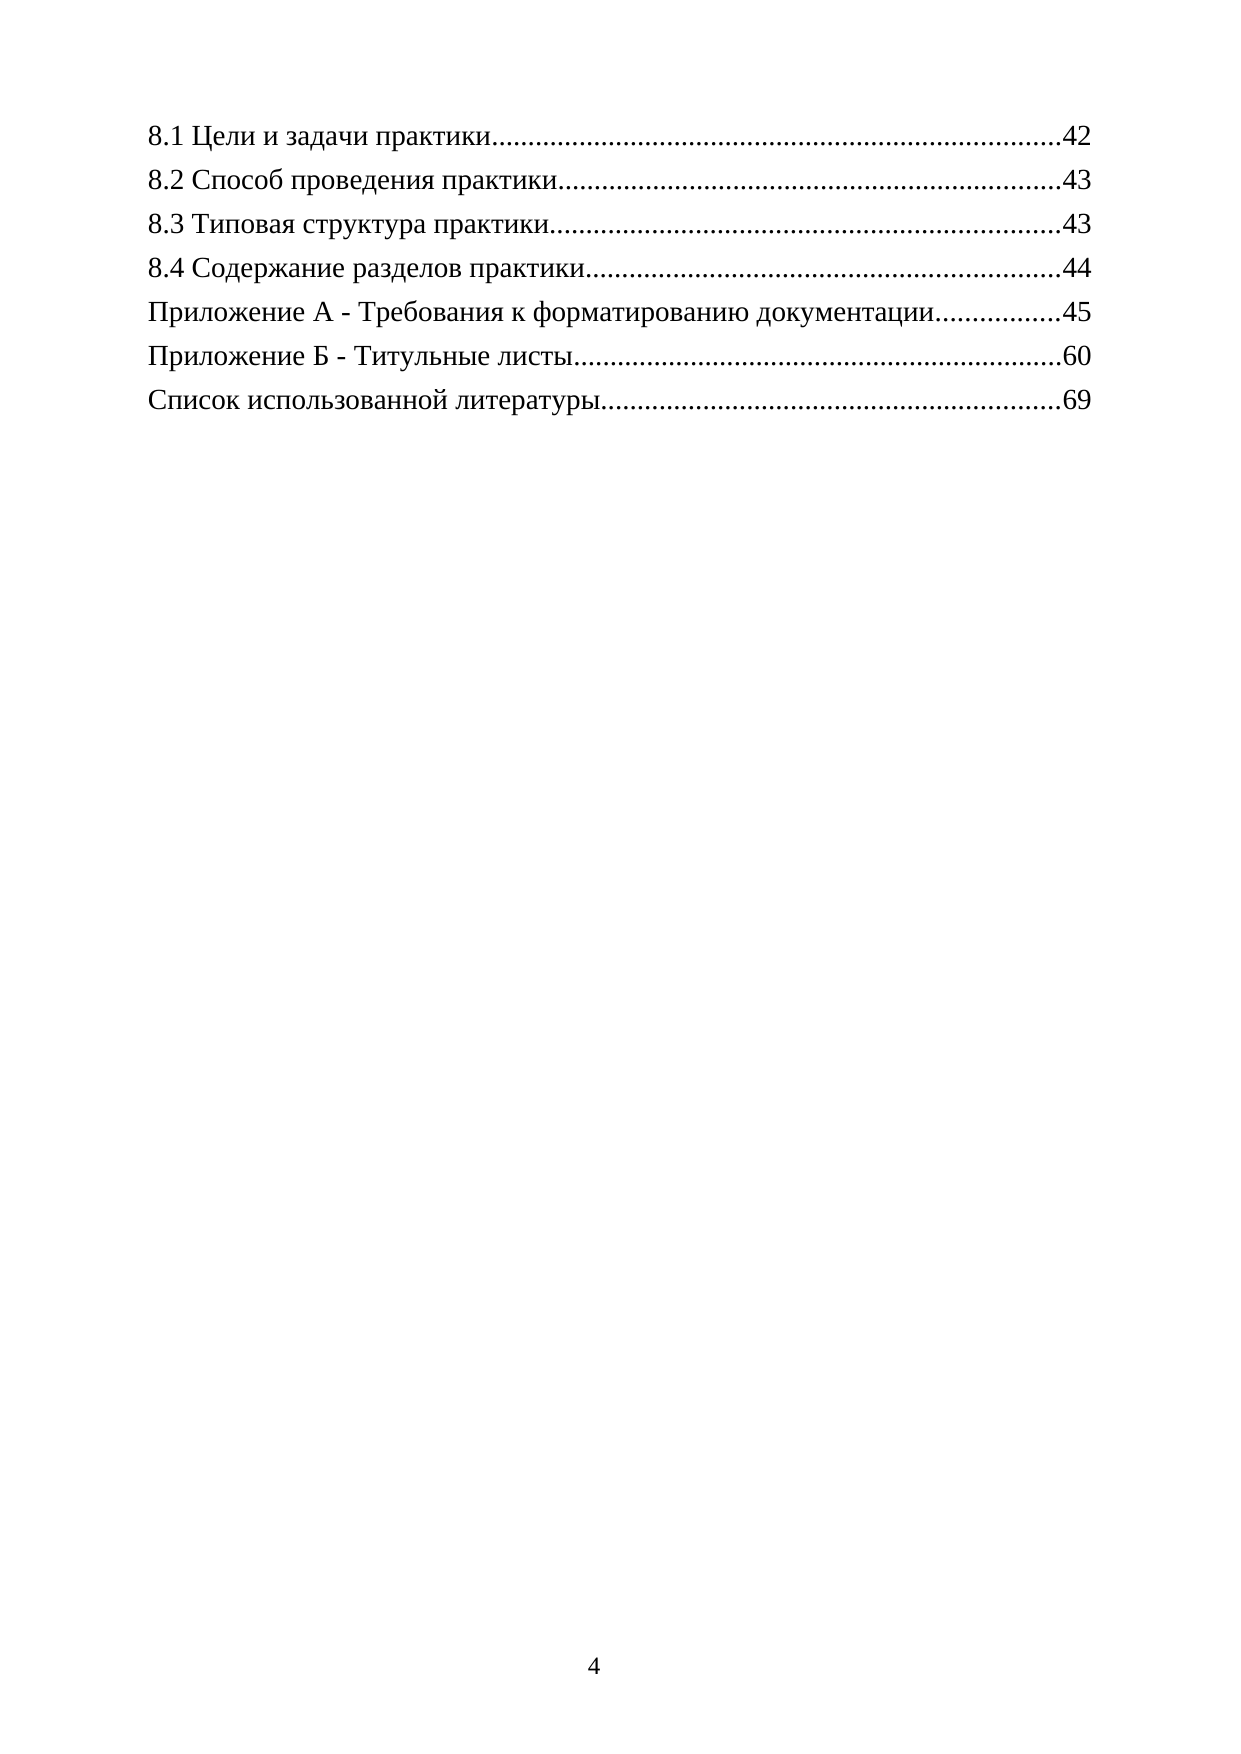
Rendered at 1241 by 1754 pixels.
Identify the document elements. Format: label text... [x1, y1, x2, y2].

text Приложение Б - Титульные листы 60 [148, 338, 1092, 371]
text Приложение А - Требования к форматированию документации 45 [148, 294, 1092, 327]
text 8.1 Цели и задачи практики 42 [148, 118, 1092, 152]
text 8.2 Способ проведения практики 43 [148, 162, 1092, 196]
text Список использованной литературы 69 [148, 382, 1092, 415]
text 8.4 Содержание разделов практики 44 [148, 250, 1092, 283]
text 8.3 Типовая структура практики 43 [148, 206, 1092, 239]
